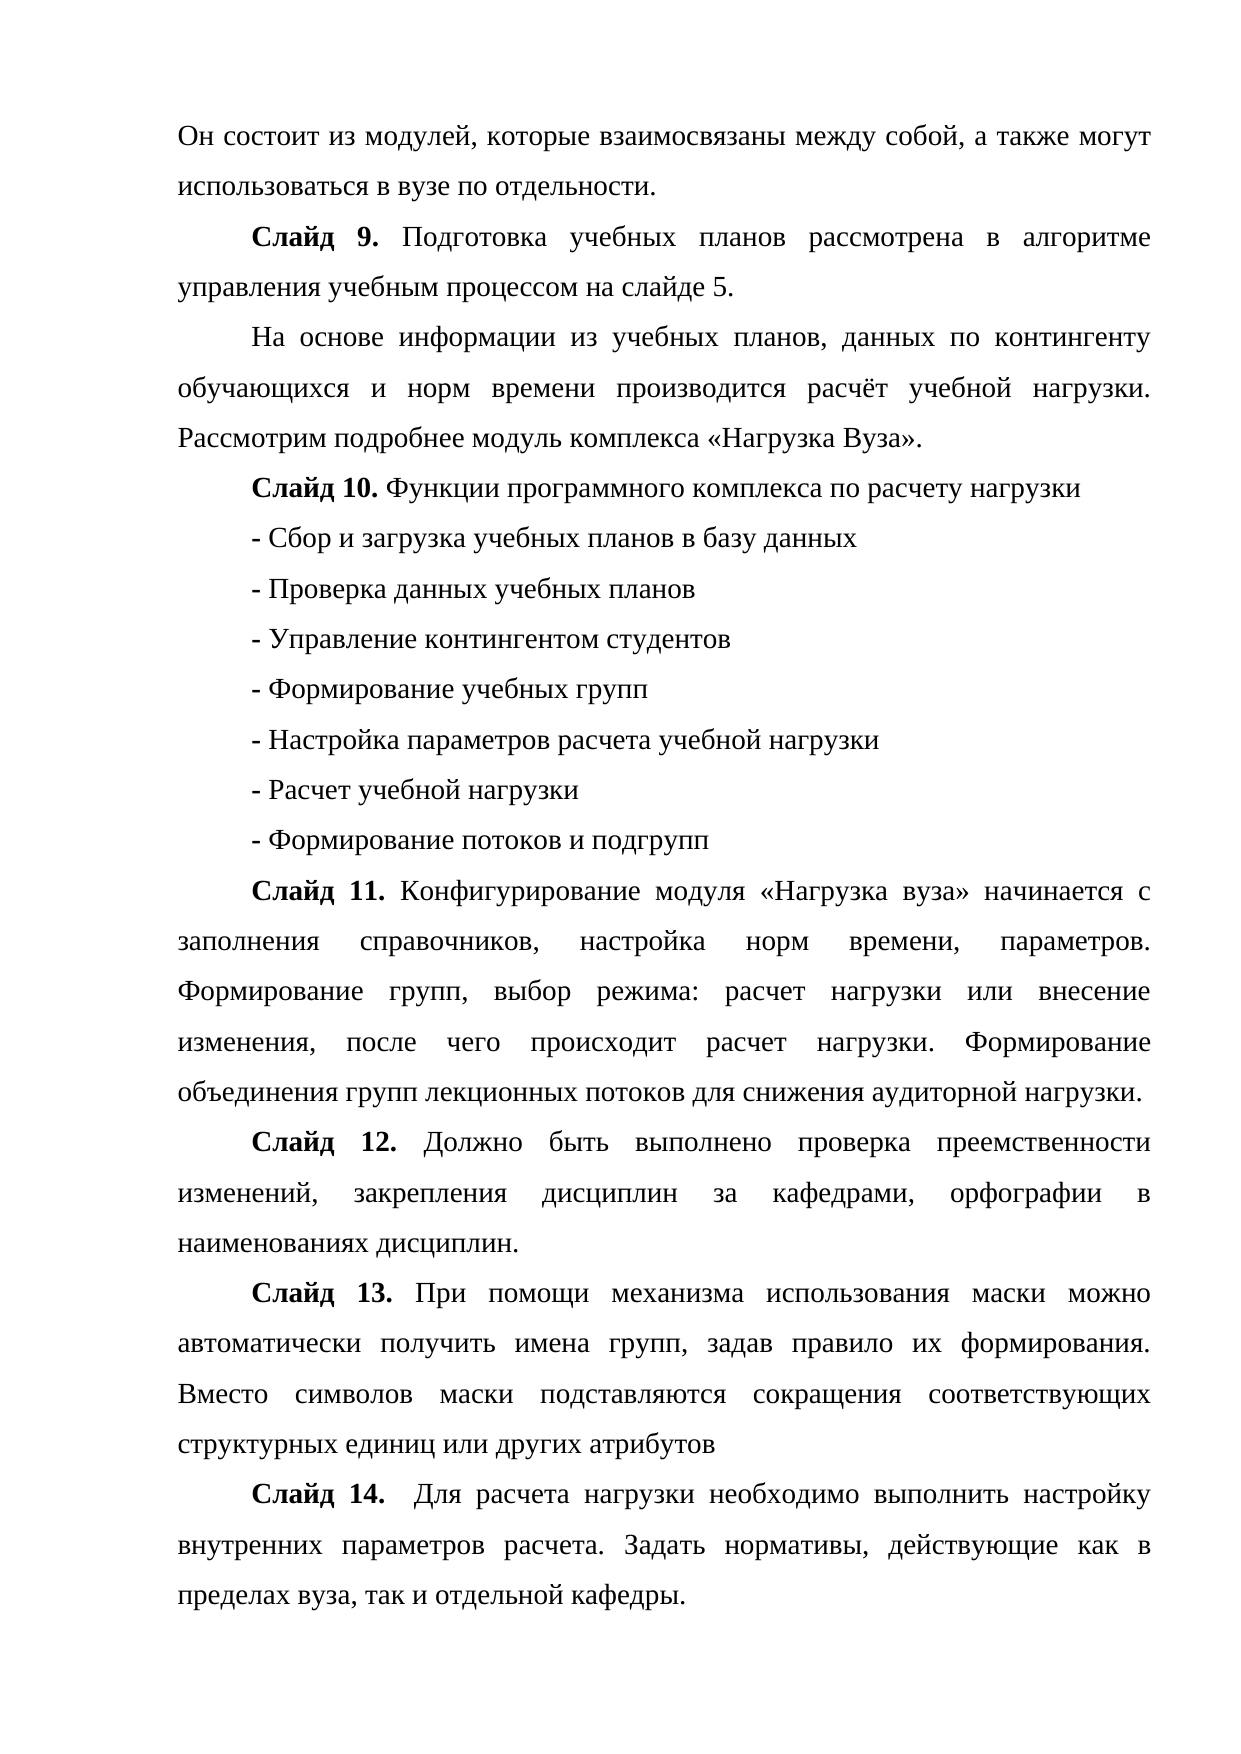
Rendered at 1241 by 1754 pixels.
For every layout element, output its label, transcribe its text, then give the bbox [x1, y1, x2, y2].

text На основе информации из учебных планов, данных по контингенту обучающихся и норм времени производится расчёт учебной нагрузки. Рассмотрим подробнее модуль комплекса «Нагрузка Вуза». [177, 319, 1152, 453]
text Слайд 11. Конфигурирование модуля «Нагрузка вуза» начинается с заполнения справочников, настройка норм времени, параметров. Формирование групп, выбор режима: расчет нагрузки или внесение изменения, после чего происходит расчет нагрузки. Формирование объединения групп лекционных потоков для снижения аудиторной нагрузки. [177, 873, 1152, 1108]
text - Управление контингентом студентов [177, 621, 1152, 655]
text - Расчет учебной нагрузки [177, 772, 1152, 806]
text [177, 118, 1152, 202]
text - Формирование учебных групп [177, 672, 1152, 705]
text Слайд 13. При помощи механизма использования маски можно автоматически получить имена групп, задав правило их формирования. Вместо символов маски подставляются сокращения соответствующих структурных единиц или других атрибутов [177, 1275, 1152, 1460]
text Слайд 10. Функции программного комплекса по расчету нагрузки [177, 470, 1152, 504]
text - Проверка данных учебных планов [177, 571, 1152, 604]
text - Сбор и загрузка учебных планов в базу данных [177, 521, 1152, 554]
text - Формирование потоков и подгрупп [177, 822, 1152, 856]
text Слайд 12. Должно быть выполнено проверка преемственности изменений, закрепления дисциплин за кафедрами, орфографии в наименованиях дисциплин. [177, 1124, 1152, 1258]
text - Настройка параметров расчета учебной нагрузки [177, 722, 1152, 755]
text Слайд 9. Подготовка учебных планов рассмотрена в алгоритме управления учебным процессом на слайде 5. [177, 219, 1152, 303]
text Слайд 14. Для расчета нагрузки необходимо выполнить настройку внутренних параметров расчета. Задать нормативы, действующие как в пределах вуза, так и отдельной кафедры. [177, 1477, 1152, 1611]
